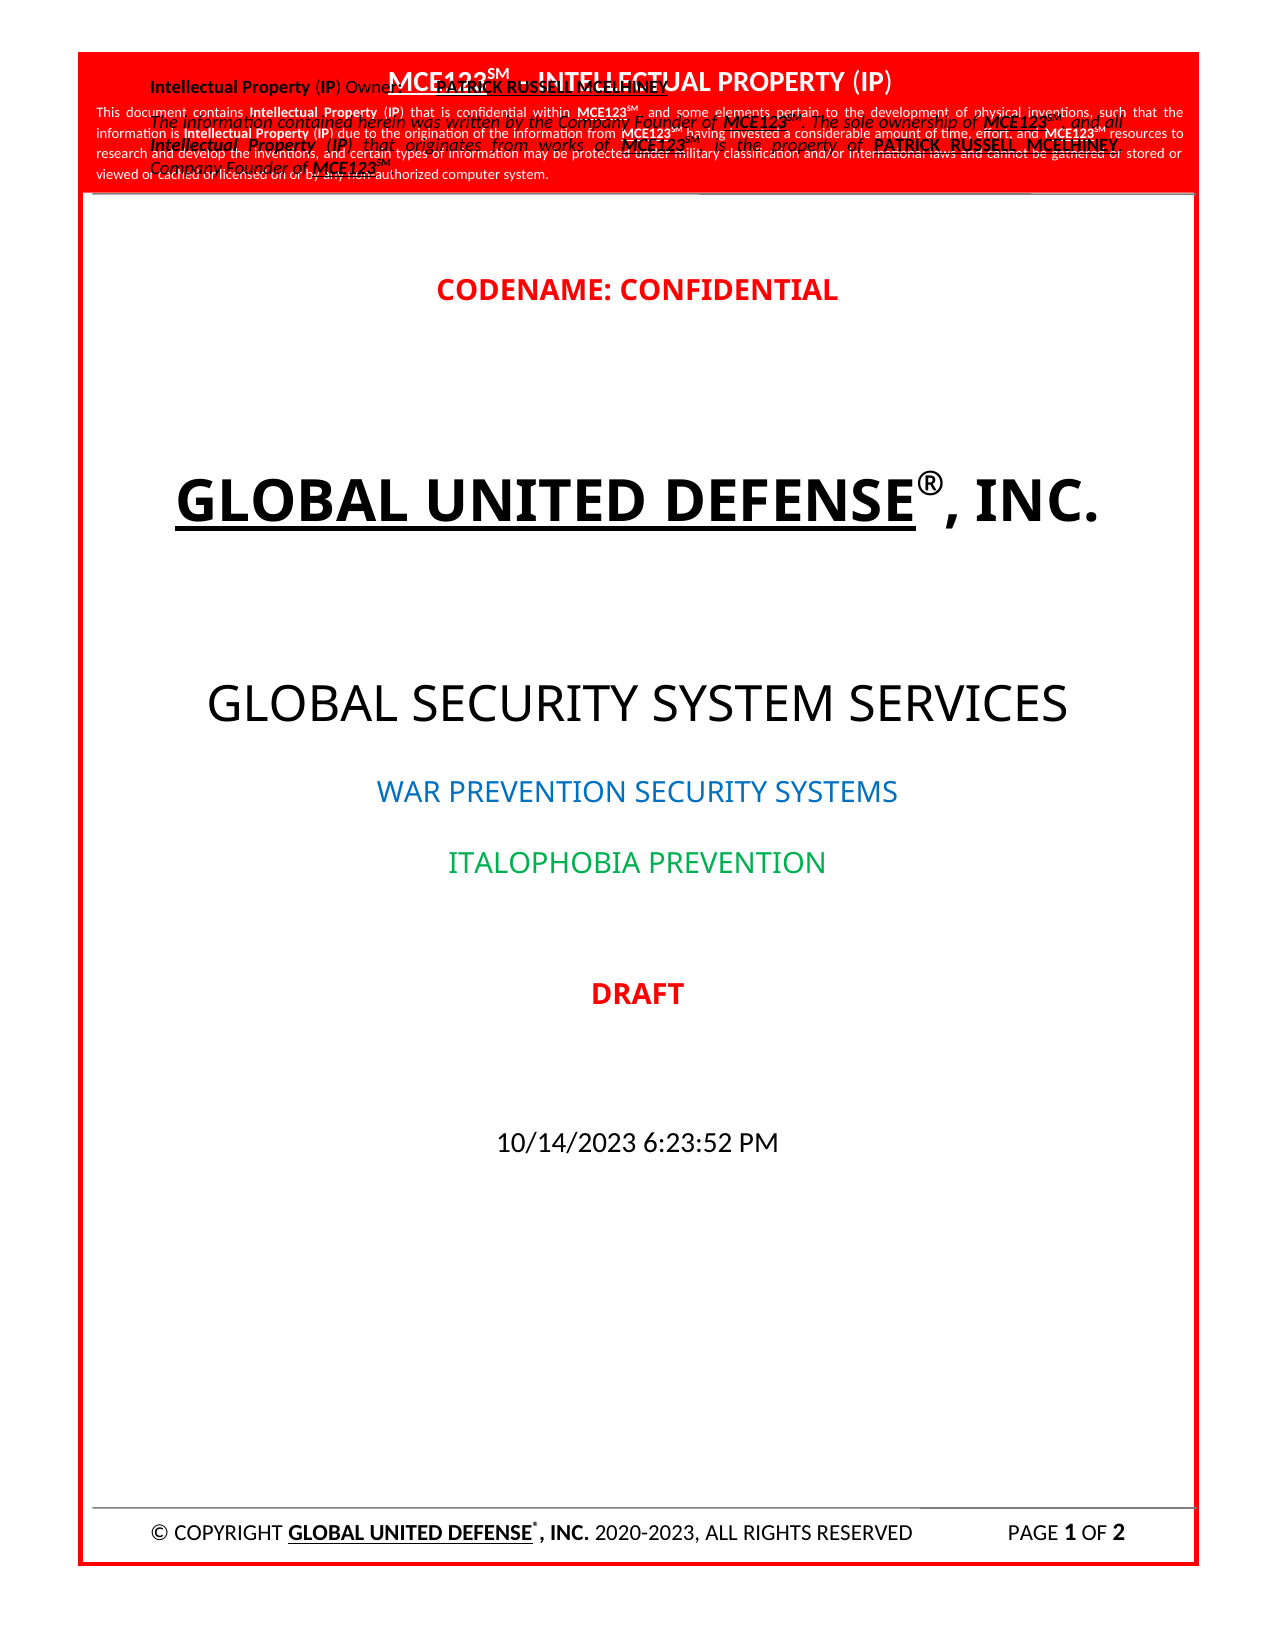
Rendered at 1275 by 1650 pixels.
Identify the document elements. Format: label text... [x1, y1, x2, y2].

text GLOBAL SECURITY SYSTEM SERVICES [150, 668, 1125, 736]
text DRAFT [150, 973, 1125, 1013]
text 10/14/2023 6:23:52 PM [150, 1124, 1125, 1160]
text CODENAME: CONFIDENTIAL [150, 269, 1125, 309]
subtitle WAR PREVENTION SECURITY SYSTEMS [150, 772, 1125, 811]
subtitle ITALOPHOBIA PREVENTION [150, 842, 1125, 882]
text GLOBAL UNITED DEFENSE®, INC. [150, 459, 1125, 539]
